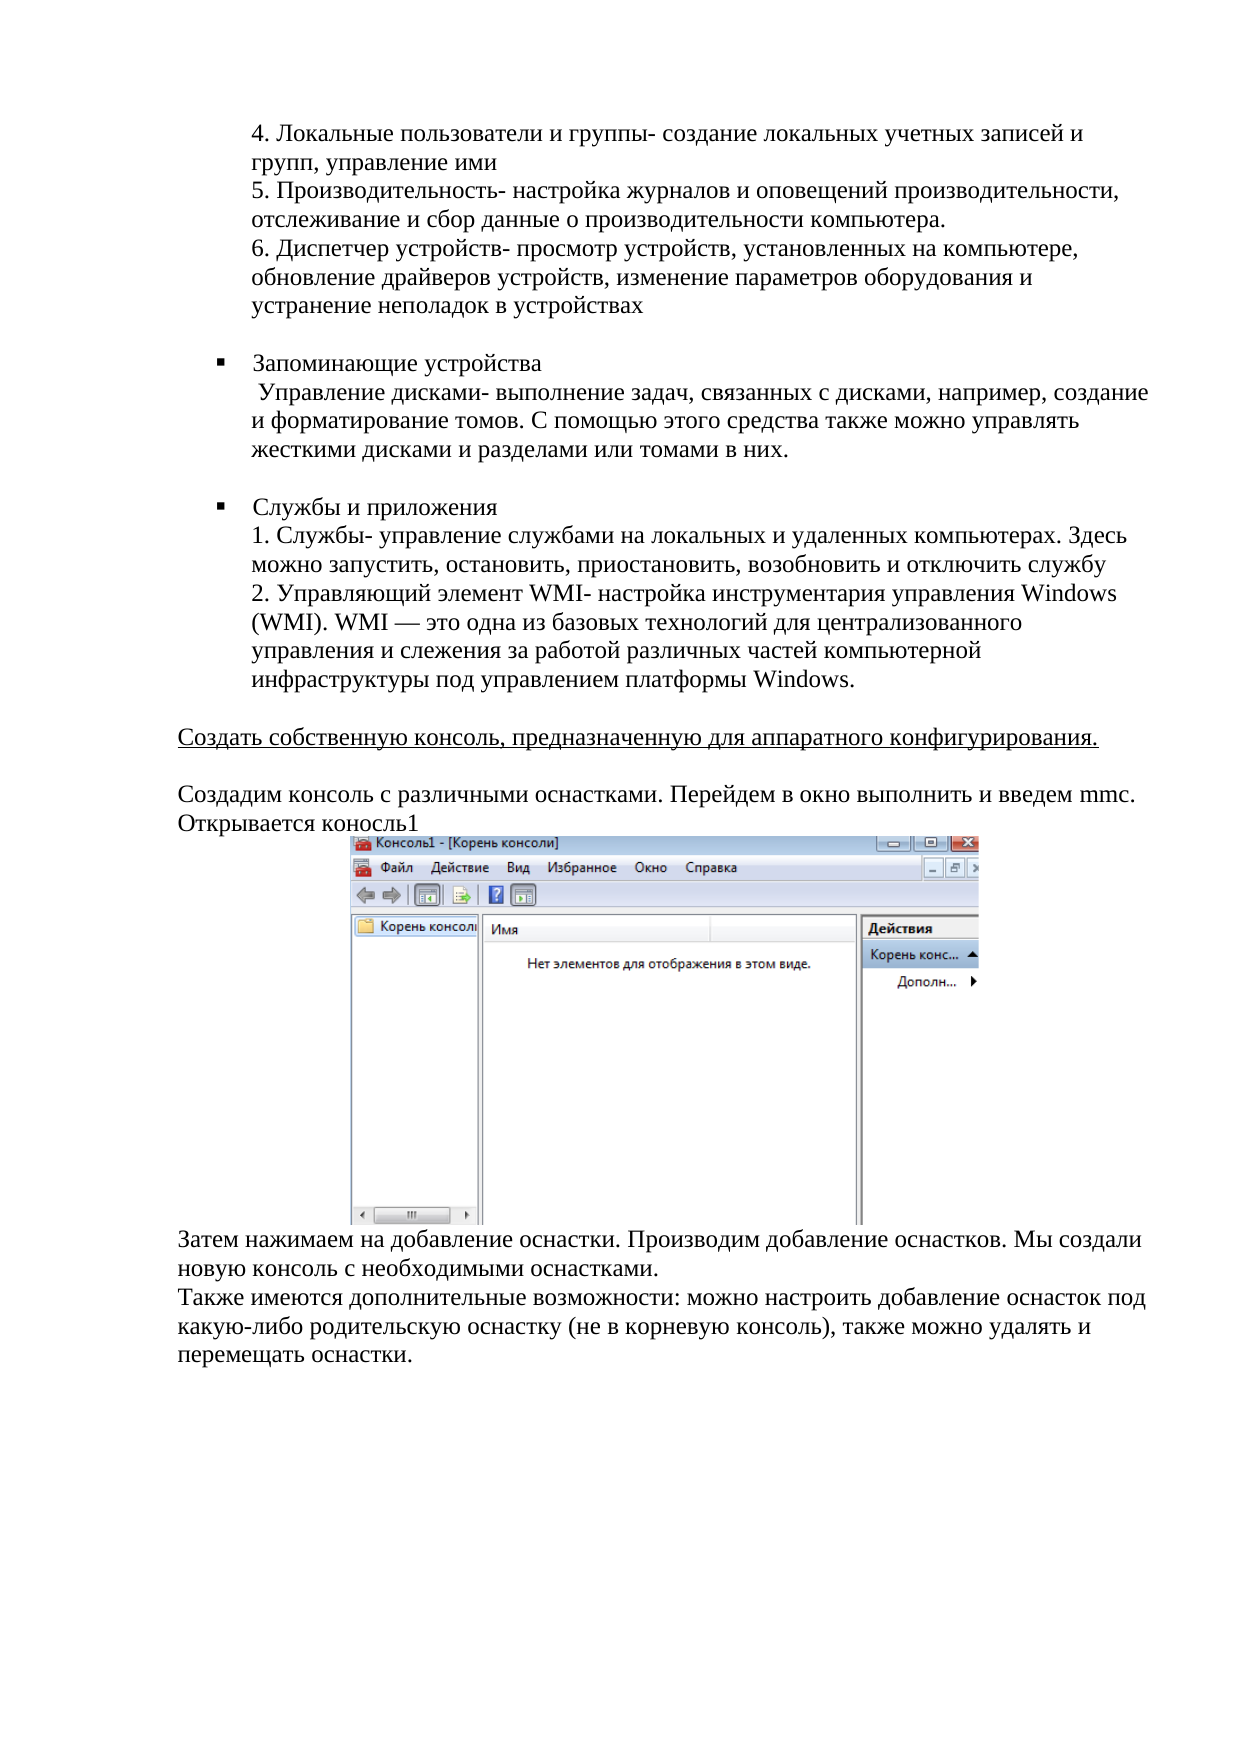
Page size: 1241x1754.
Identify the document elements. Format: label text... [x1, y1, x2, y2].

list Службы и приложения [215, 492, 1152, 521]
list Запоминающие устройства [215, 348, 1152, 377]
text Затем нажимаем на добавление оснастки. Производим добавление оснастков. Мы создали новую консоль с необходимыми оснастками. [177, 1224, 1152, 1282]
text 6. Диспетчер устройств- просмотр устройств, установленных на компьютере, обновление драйверов устройств, изменение параметров оборудования и устранение неполадок в устройствах [251, 233, 1152, 319]
picture [350, 836, 979, 1225]
text Создать собственную консоль, предназначенную для аппаратного конфигурирования. [177, 722, 1152, 751]
text Создадим консоль с различными оснастками. Перейдем в окно выполнить и введем mmc. [177, 779, 1152, 808]
text 4. Локальные пользователи и группы- создание локальных учетных записей и групп, управление ими [251, 118, 1152, 176]
text Также имеются дополнительные возможности: можно настроить добавление оснасток под какую-либо родительскую оснастку (не в корневую консоль), также можно удалять и перемещать оснастки. [177, 1282, 1152, 1368]
text 5. Производительность- настройка журналов и оповещений производительности, отслеживание и сбор данные о производительности компьютера. [251, 176, 1152, 233]
text 1. Службы- управление службами на локальных и удаленных компьютерах. Здесь можно запустить, остановить, приостановить, возобновить и отключить службу [251, 521, 1152, 578]
text Открывается коносль1 [177, 808, 1152, 837]
text 2. Управляющий элемент WMI- настройка инструментария управления Windows (WMI). WMI — это одна из базовых технологий для централизованного управления и слежения за работой различных частей компьютерной инфраструктуры под управлением платформы Windows. [251, 578, 1152, 693]
text Управление дисками- выполнение задач, связанных с дисками, например, создание и форматирование томов. С помощью этого средства также можно управлять жесткими дисками и разделами или томами в них. [251, 377, 1152, 463]
